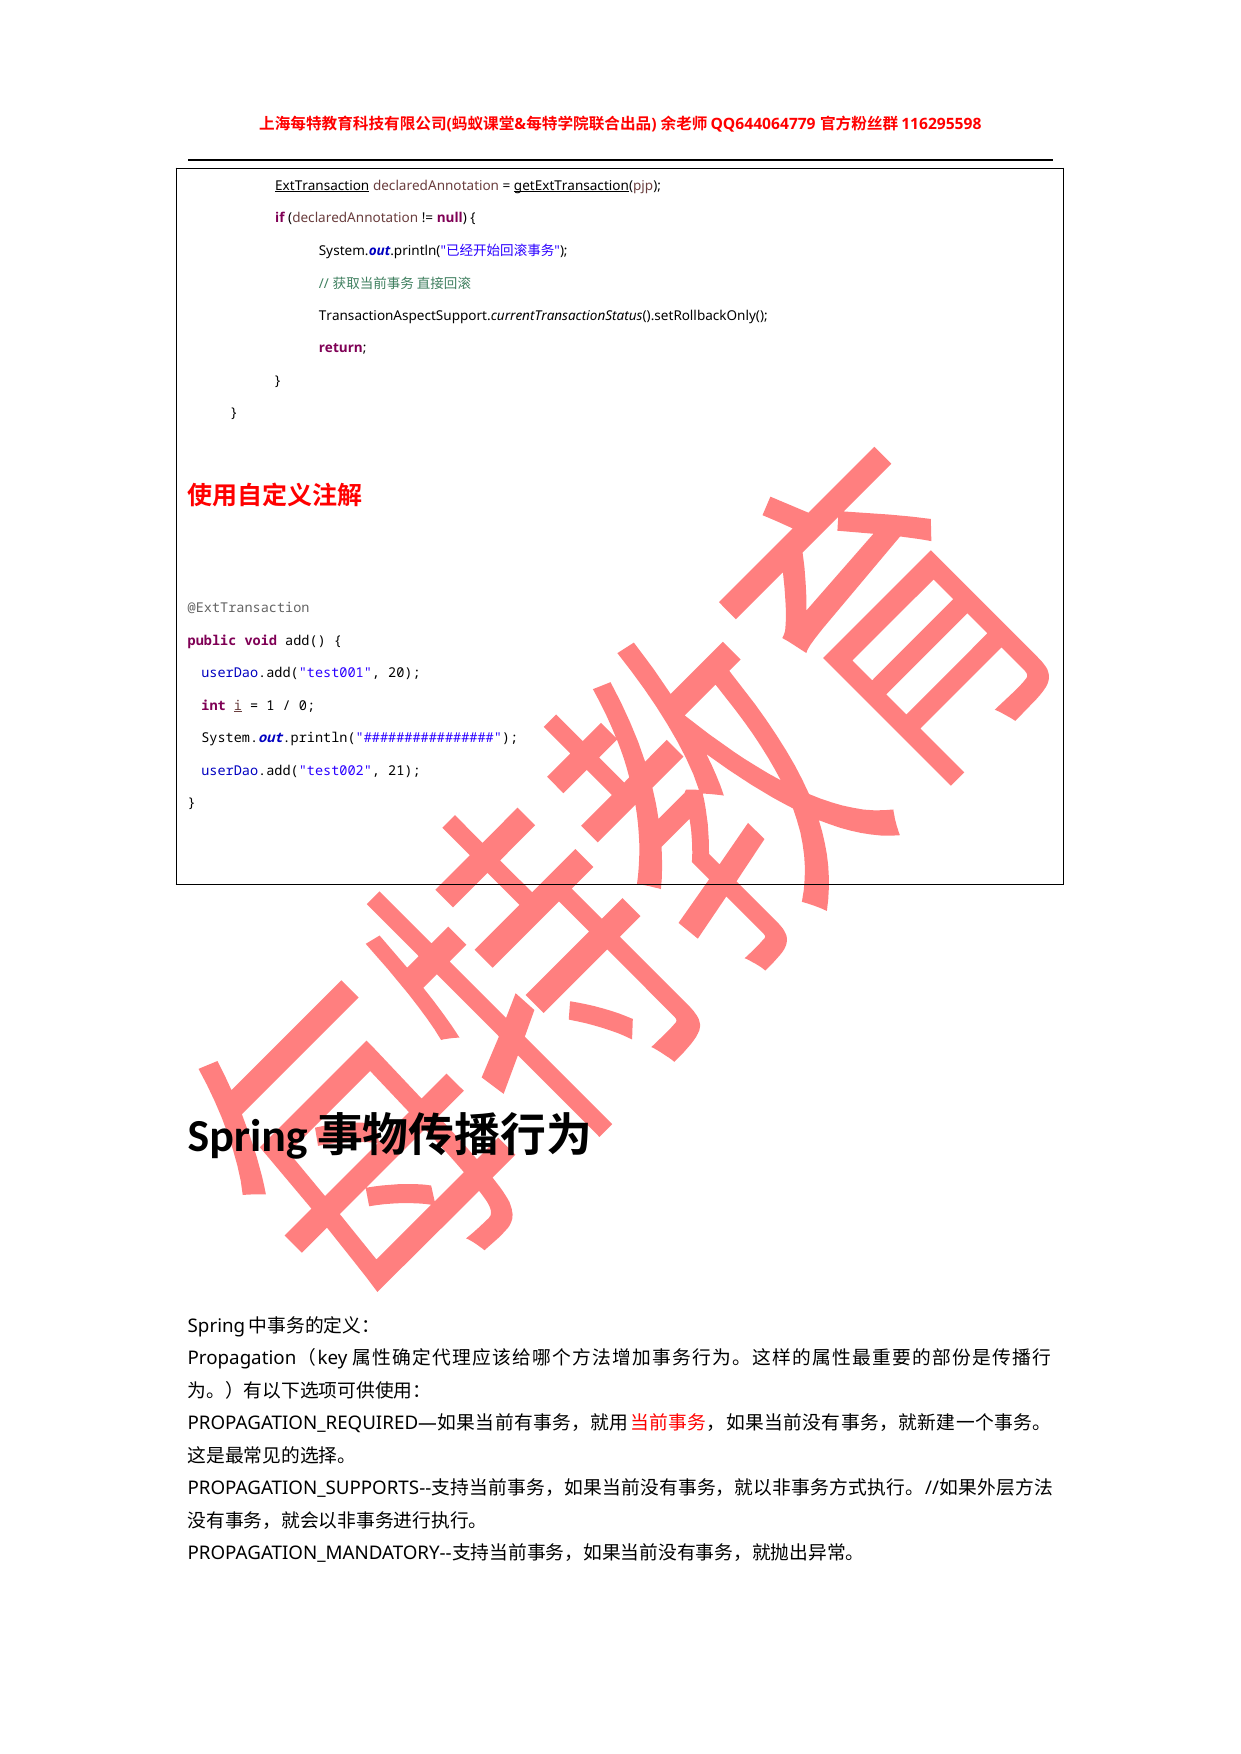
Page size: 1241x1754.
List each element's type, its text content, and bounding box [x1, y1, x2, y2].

text Propagation（key属性确定代理应该给哪个方法增加事务行为。这样的属性最重要的部份是传播行为。）有以下选项可供使用： [187, 1340, 1053, 1405]
text PROPAGATION_MANDATORY--支持当前事务，如果当前没有事务，就抛出异常。 [187, 1535, 1053, 1568]
text PROPAGATION_SUPPORTS--支持当前事务，如果当前没有事务，就以非事务方式执行。//如果外层方法没有事务，就会以非事务进行执行。 [187, 1470, 1053, 1535]
subtitle Spring事物传播行为 [187, 1082, 1053, 1180]
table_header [177, 169, 1063, 883]
text PROPAGATION_REQUIRED—如果当前有事务，就用当前事务，如果当前没有事务，就新建一个事务。这是最常见的选择。 [187, 1405, 1053, 1470]
text Spring中事务的定义： [187, 1308, 1053, 1340]
